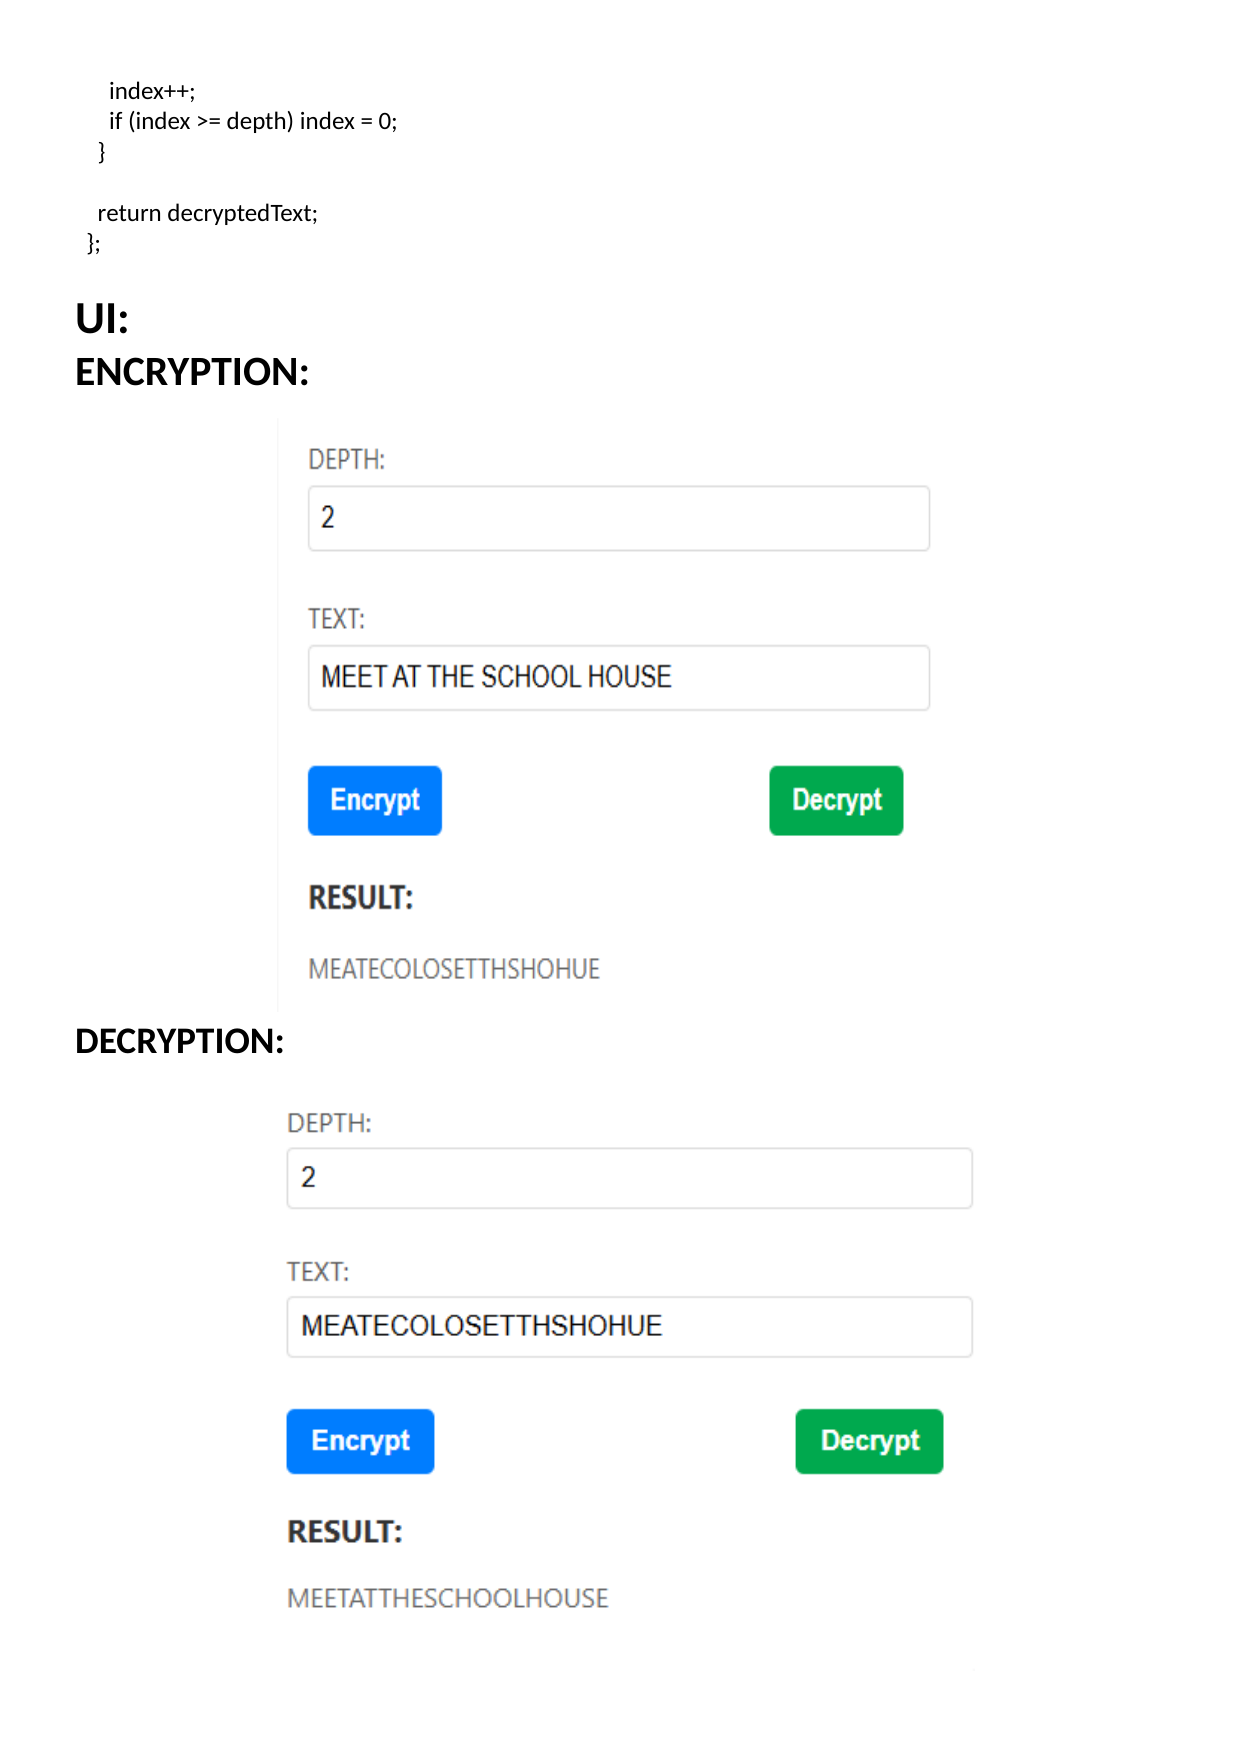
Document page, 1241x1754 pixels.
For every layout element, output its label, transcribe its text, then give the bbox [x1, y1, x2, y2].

text DECRYPTION: [75, 1017, 1165, 1063]
picture [259, 1088, 975, 1671]
text UI: [75, 289, 1165, 344]
text ENCRYPTION: [75, 344, 1165, 395]
text index++; [75, 75, 1165, 106]
text return decryptedText; [75, 197, 1165, 228]
picture [277, 418, 932, 1012]
text if (index >= depth) index = 0; [75, 106, 1165, 136]
text } [75, 136, 1165, 167]
text }; [75, 228, 1165, 258]
